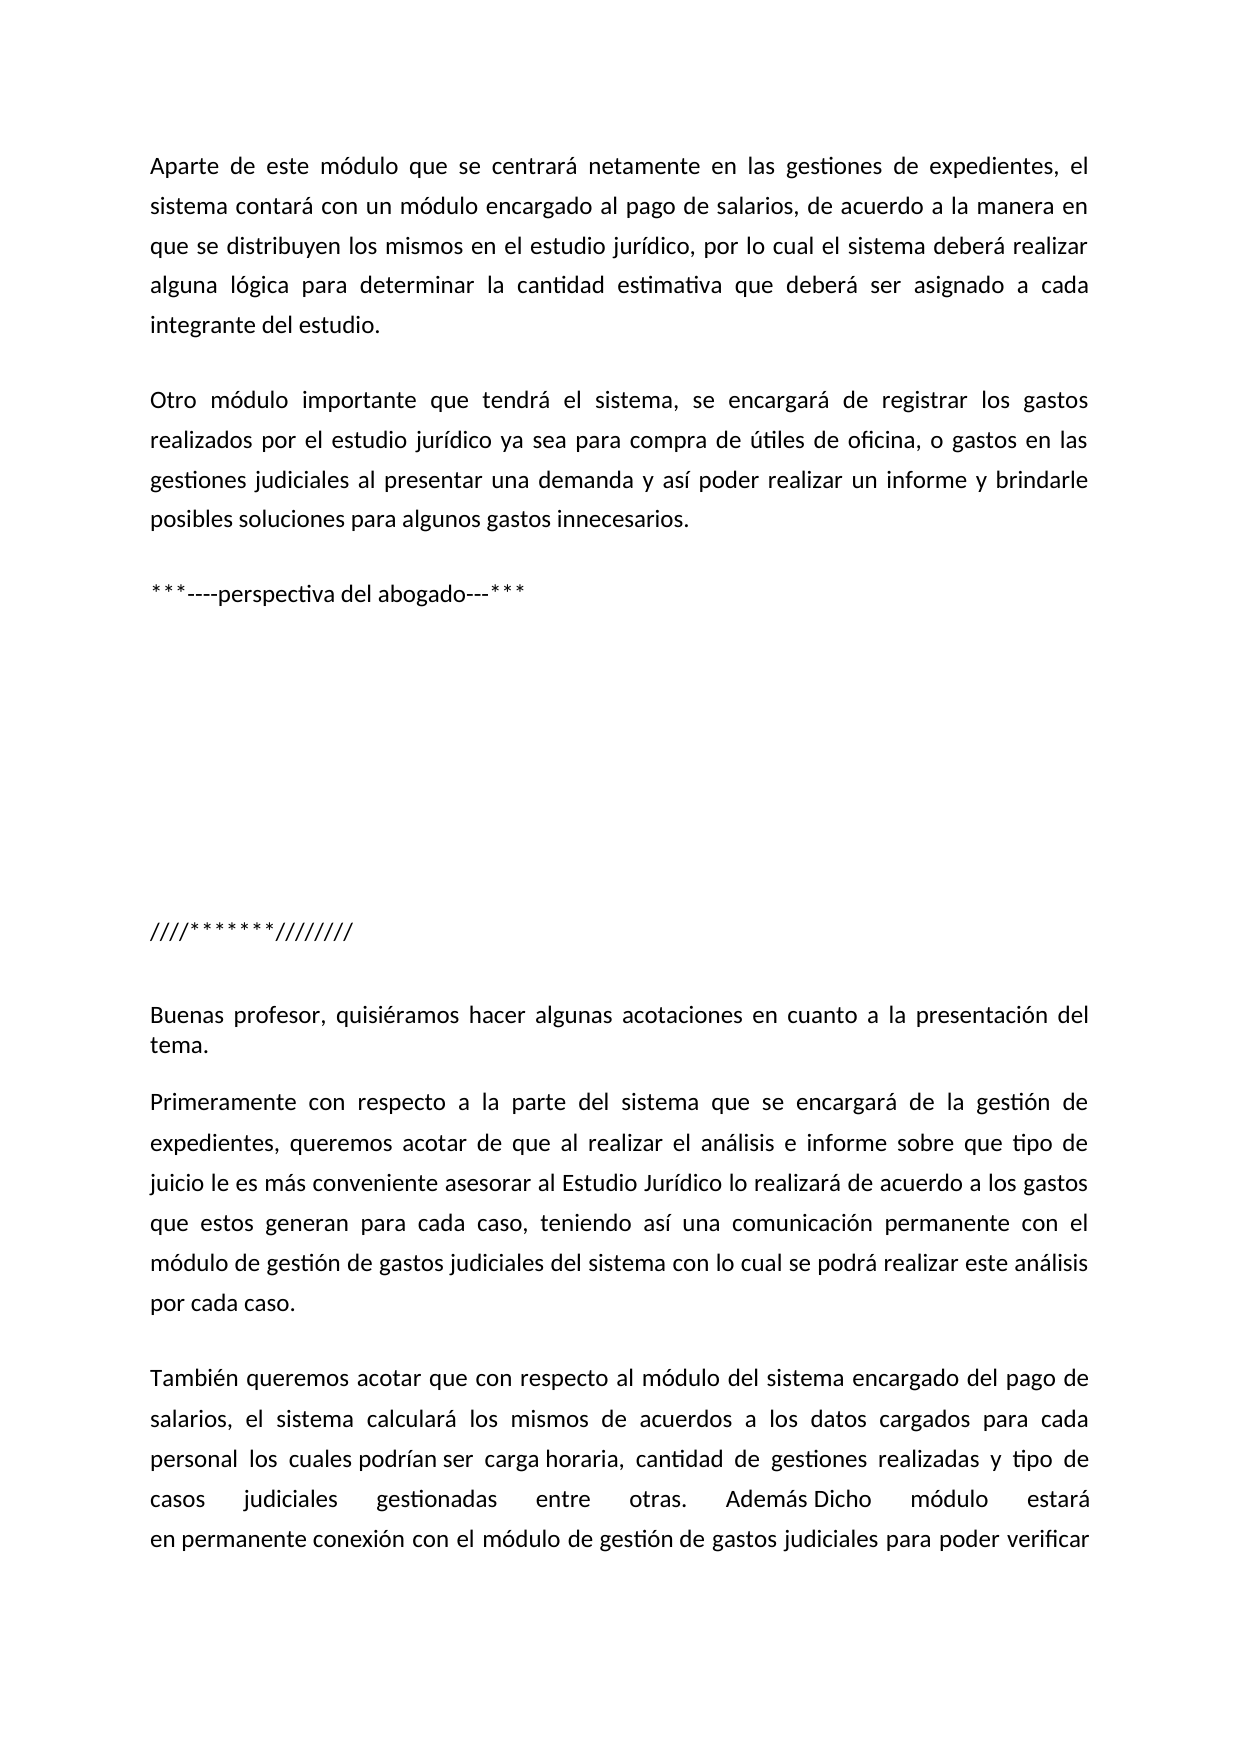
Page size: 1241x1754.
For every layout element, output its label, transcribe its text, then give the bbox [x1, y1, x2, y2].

text Aparte de este módulo que se centrará netamente en las gestiones de expedientes, el sistema contará con un módulo encargado al pago de salarios, de acuerdo a la manera en que se distribuyen los mismos en el estudio jurídico, por lo cual el sistema deberá realizar alguna lógica para determinar la cantidad estimativa que deberá ser asignado a cada integrante del estudio. [150, 150, 1090, 340]
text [150, 1362, 1090, 1554]
text ////*******//////// [150, 916, 1090, 946]
text Otro módulo importante que tendrá el sistema, se encargará de registrar los gastos realizados por el estudio jurídico ya sea para compra de útiles de oficina, o gastos en las gestiones judiciales al presentar una demanda y así poder realizar un informe y brindarle posibles soluciones para algunos gastos innecesarios. [150, 384, 1090, 534]
text Buenas profesor, quisiéramos hacer algunas acotaciones en cuanto a la presentación del tema. [150, 999, 1090, 1060]
text Primeramente con respecto a la parte del sistema que se encargará de la gestión de expedientes, queremos acotar de que al realizar el análisis e informe sobre que tipo de juicio le es más conveniente asesorar al Estudio Jurídico lo realizará de acuerdo a los gastos que estos generan para cada caso, teniendo así una comunicación permanente con el módulo de gestión de gastos judiciales del sistema con lo cual se podrá realizar este análisis por cada caso. [150, 1087, 1090, 1318]
text ***----perspectiva del abogado---*** [150, 578, 1090, 608]
